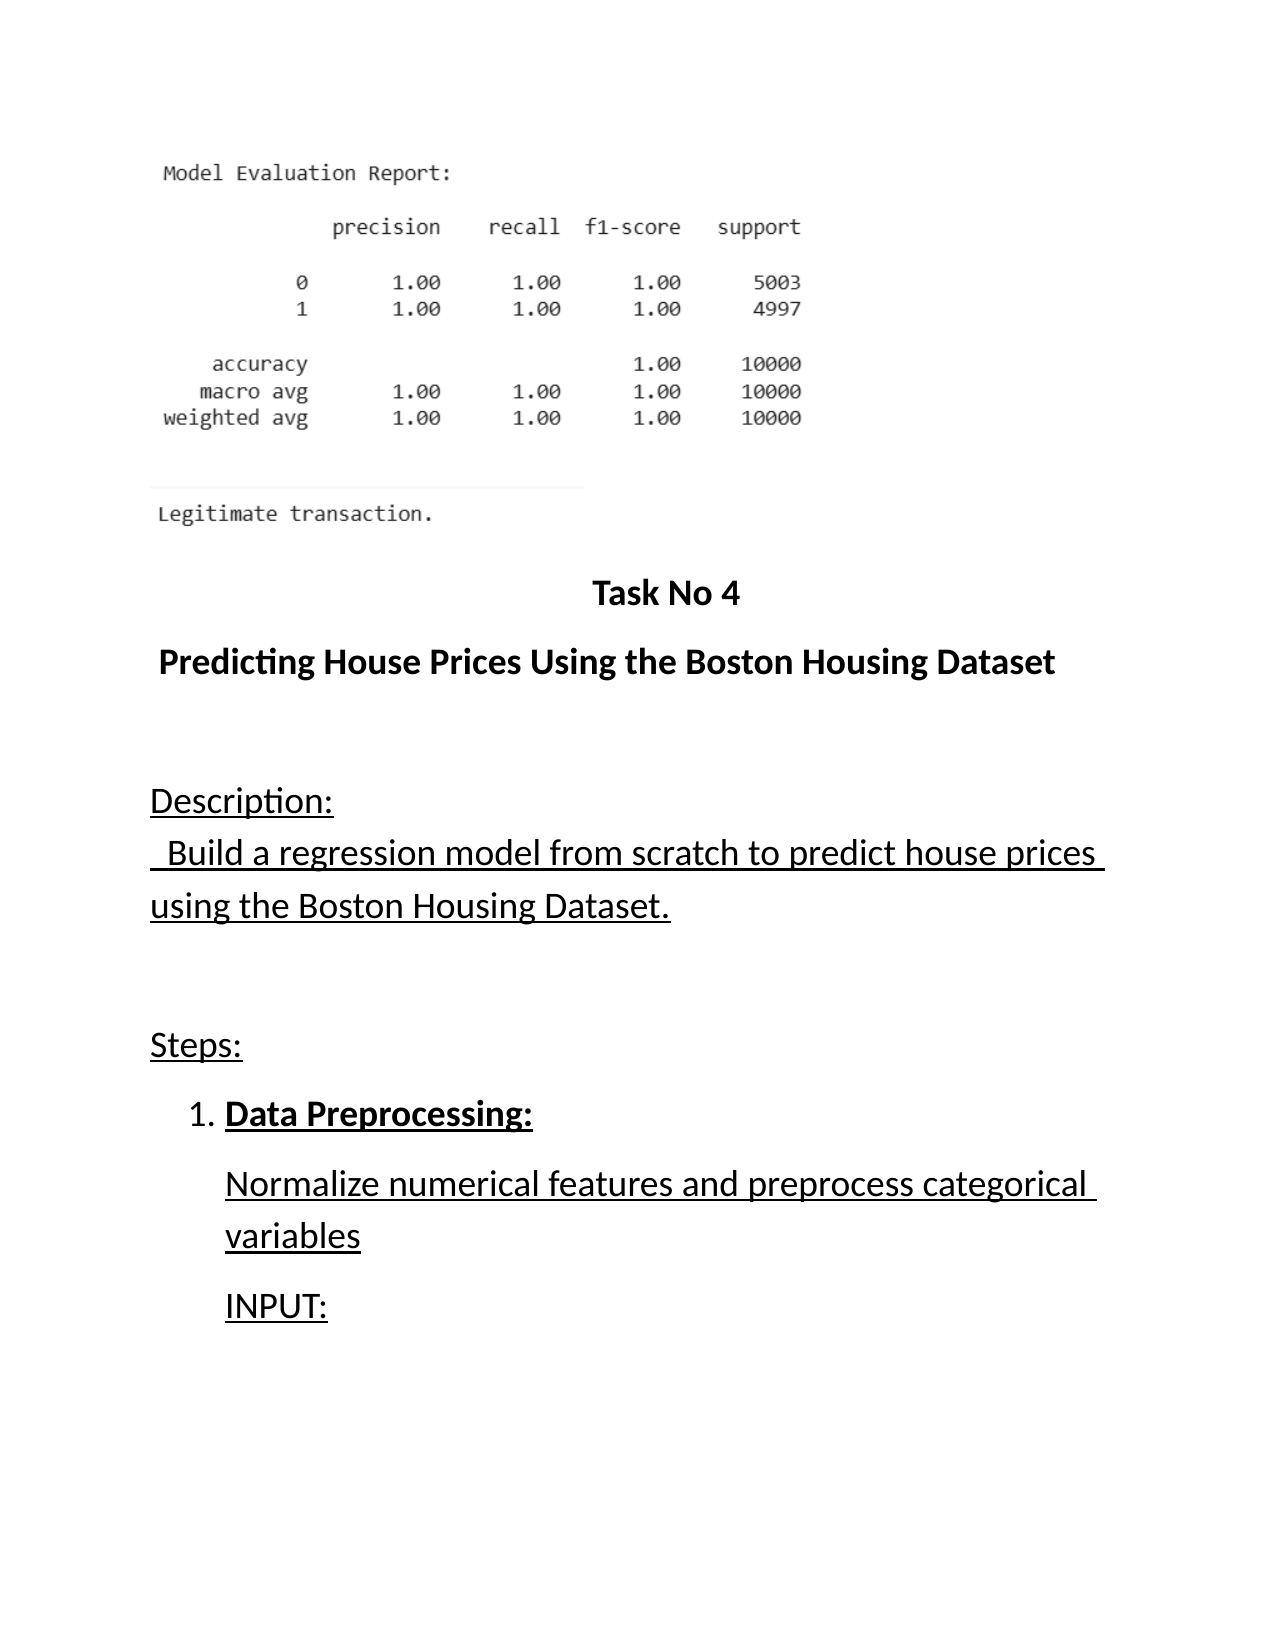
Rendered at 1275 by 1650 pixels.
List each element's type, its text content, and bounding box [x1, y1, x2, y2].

text Steps: [150, 1021, 1125, 1067]
text Description: Build a regression model from scratch to predict house prices using the Boston Housing Dataset. [150, 777, 1125, 928]
list Data Preprocessing: [187, 1090, 1125, 1136]
picture [150, 150, 1109, 465]
text Predicting House Prices Using the Boston Housing Dataset [150, 638, 1125, 684]
text INPUT: [225, 1282, 1125, 1327]
picture [150, 486, 584, 605]
text Normalize numerical features and preprocess categorical variables [225, 1159, 1125, 1258]
